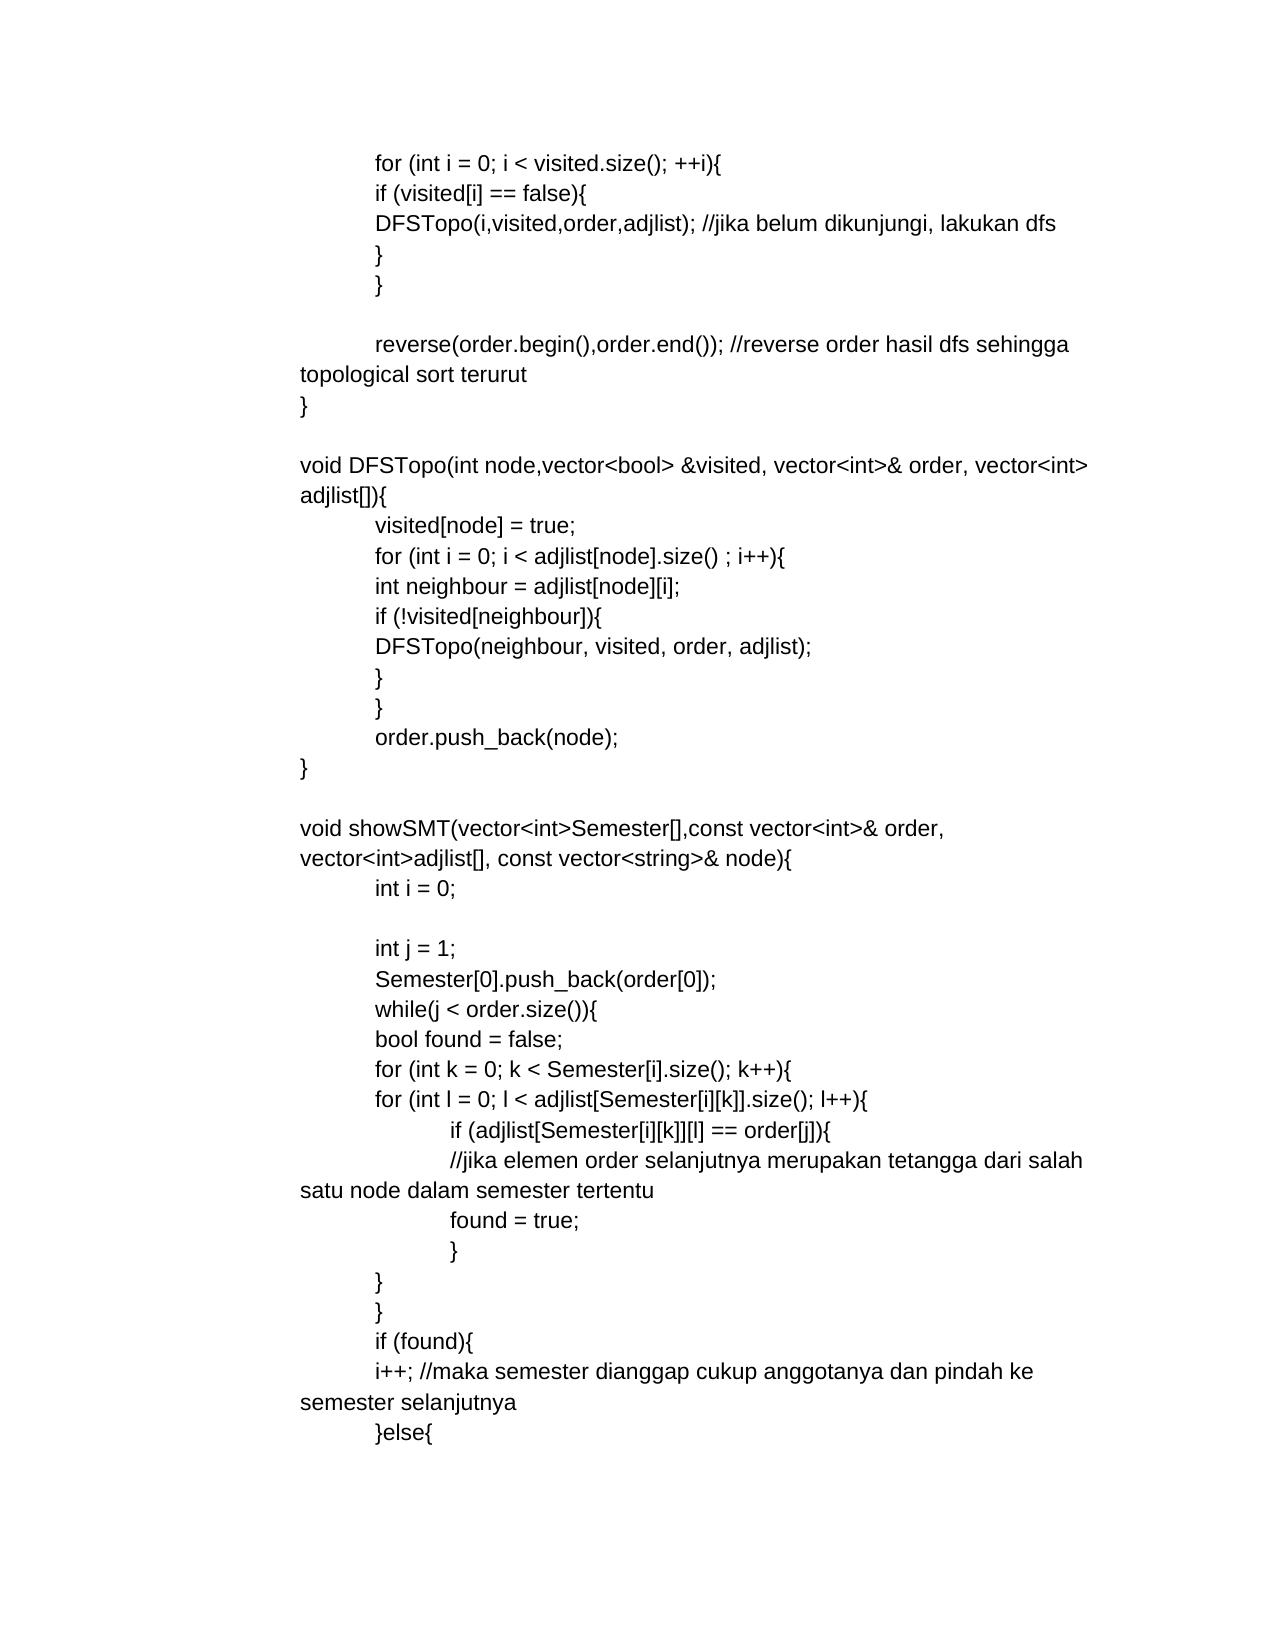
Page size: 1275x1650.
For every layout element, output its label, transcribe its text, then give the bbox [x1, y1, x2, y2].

text } [300, 271, 1125, 297]
text } [300, 1268, 1125, 1294]
text for (int l = 0; l < adjlist[Semester[i][k]].size(); l++){ [300, 1086, 1125, 1113]
text DFSTopo(neighbour, visited, order, adjlist); [300, 633, 1125, 660]
text reverse(order.begin(),order.end()); //reverse order hasil dfs sehingga topological sort terurut [300, 331, 1125, 388]
text if (visited[i] == false){ [300, 180, 1125, 207]
text while(j < order.size()){ [300, 996, 1125, 1022]
text int i = 0; [300, 875, 1125, 901]
text void showSMT(vector<int>Semester[],const vector<int>& order, vector<int>adjlist[], const vector<string>& node){ [300, 814, 1125, 871]
text } [300, 241, 1125, 267]
text int neighbour = adjlist[node][i]; [300, 573, 1125, 599]
text } [300, 694, 1125, 720]
text void DFSTopo(int node,vector<bool> &visited, vector<int>& order, vector<int> adjlist[]){ [300, 452, 1125, 509]
text for (int i = 0; i < visited.size(); ++i){ [300, 150, 1125, 176]
text Semester[0].push_back(order[0]); [300, 966, 1125, 992]
text }else{ [300, 1419, 1125, 1445]
text for (int i = 0; i < adjlist[node].size() ; i++){ [300, 543, 1125, 569]
text } [300, 663, 1125, 690]
text } [300, 754, 1125, 781]
text int j = 1; [300, 935, 1125, 962]
text visited[node] = true; [300, 512, 1125, 539]
text if (!visited[neighbour]){ [300, 603, 1125, 629]
text i++; //maka semester dianggap cukup anggotanya dan pindah ke semester selanjutnya [300, 1358, 1125, 1415]
text bool found = false; [300, 1026, 1125, 1052]
text order.push_back(node); [300, 724, 1125, 750]
text } [300, 1237, 1125, 1264]
text } [300, 1298, 1125, 1324]
text } [300, 392, 1125, 418]
text if (found){ [300, 1328, 1125, 1354]
text //jika elemen order selanjutnya merupakan tetangga dari salah satu node dalam semester tertentu [300, 1147, 1125, 1203]
text found = true; [300, 1207, 1125, 1234]
text for (int k = 0; k < Semester[i].size(); k++){ [300, 1056, 1125, 1083]
text DFSTopo(i,visited,order,adjlist); //jika belum dikunjungi, lakukan dfs [300, 210, 1125, 237]
text if (adjlist[Semester[i][k]][l] == order[j]){ [300, 1117, 1125, 1143]
